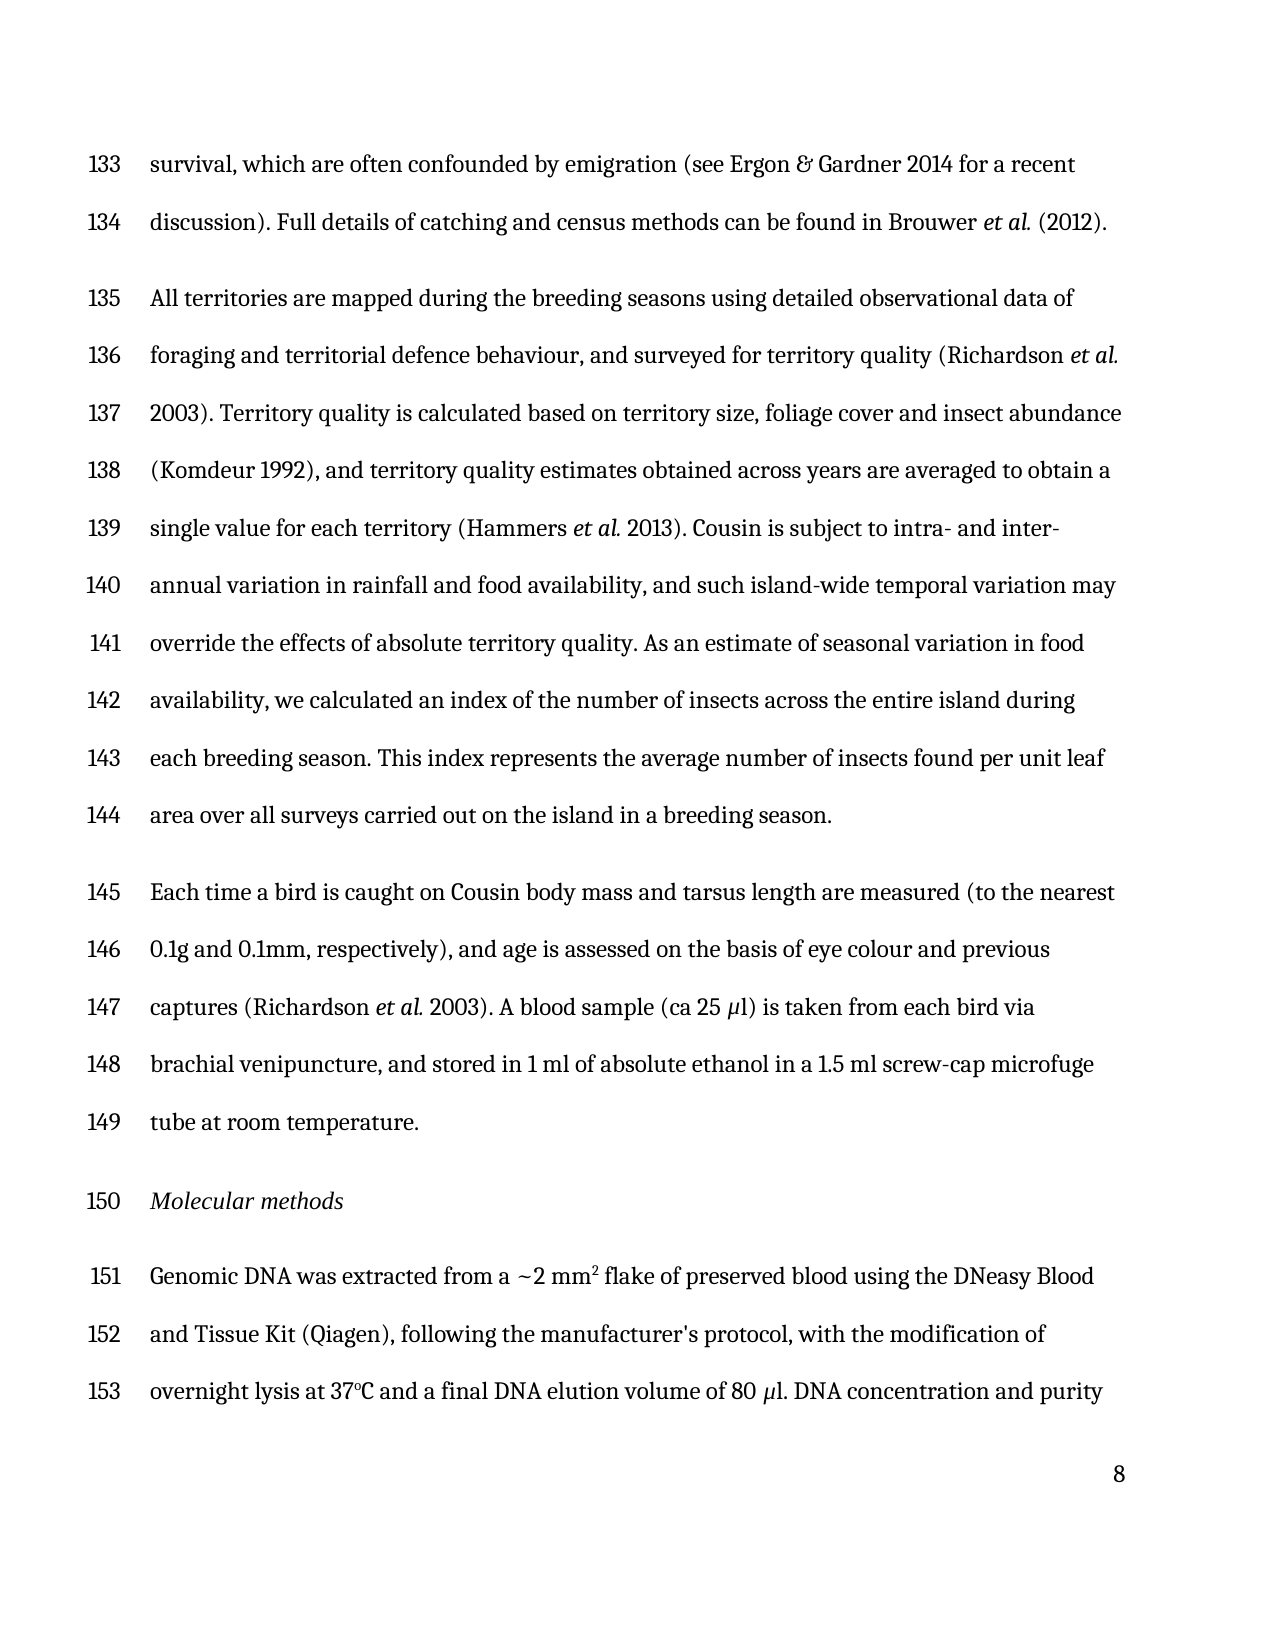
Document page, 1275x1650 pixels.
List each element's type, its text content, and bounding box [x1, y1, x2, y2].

text All territories are mapped during the breeding seasons using detailed observational data of foraging and territorial defence behaviour, and surveyed for territory quality (Richardson et al. 2003). Territory quality is calculated based on territory size, foliage cover and insect abundance (Komdeur 1992), and territory quality estimates obtained across years are averaged to obtain a single value for each territory (Hammers et al. 2013). Cousin is subject to intra- and inter-annual variation in rainfall and food availability, and such island-wide temporal variation may override the effects of absolute territory quality. As an estimate of seasonal variation in food availability, we calculated an index of the number of insects across the entire island during each breeding season. This index represents the average number of insects found per unit leaf area over all surveys carried out on the island in a breeding season. [150, 284, 1125, 830]
subtitle Molecular methods [150, 1186, 1125, 1214]
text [150, 150, 1125, 236]
text Each time a bird is caught on Cousin body mass and tarsus length are measured (to the nearest 0.1g and 0.1mm, respectively), and age is assessed on the basis of eye colour and previous captures (Richardson et al. 2003). A blood sample (ca 25 l) is taken from each bird via brachial venipuncture, and stored in 1 ml of absolute ethanol in a 1.5 ml screw-cap microfuge tube at room temperature. [150, 877, 1125, 1136]
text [150, 1262, 1125, 1406]
